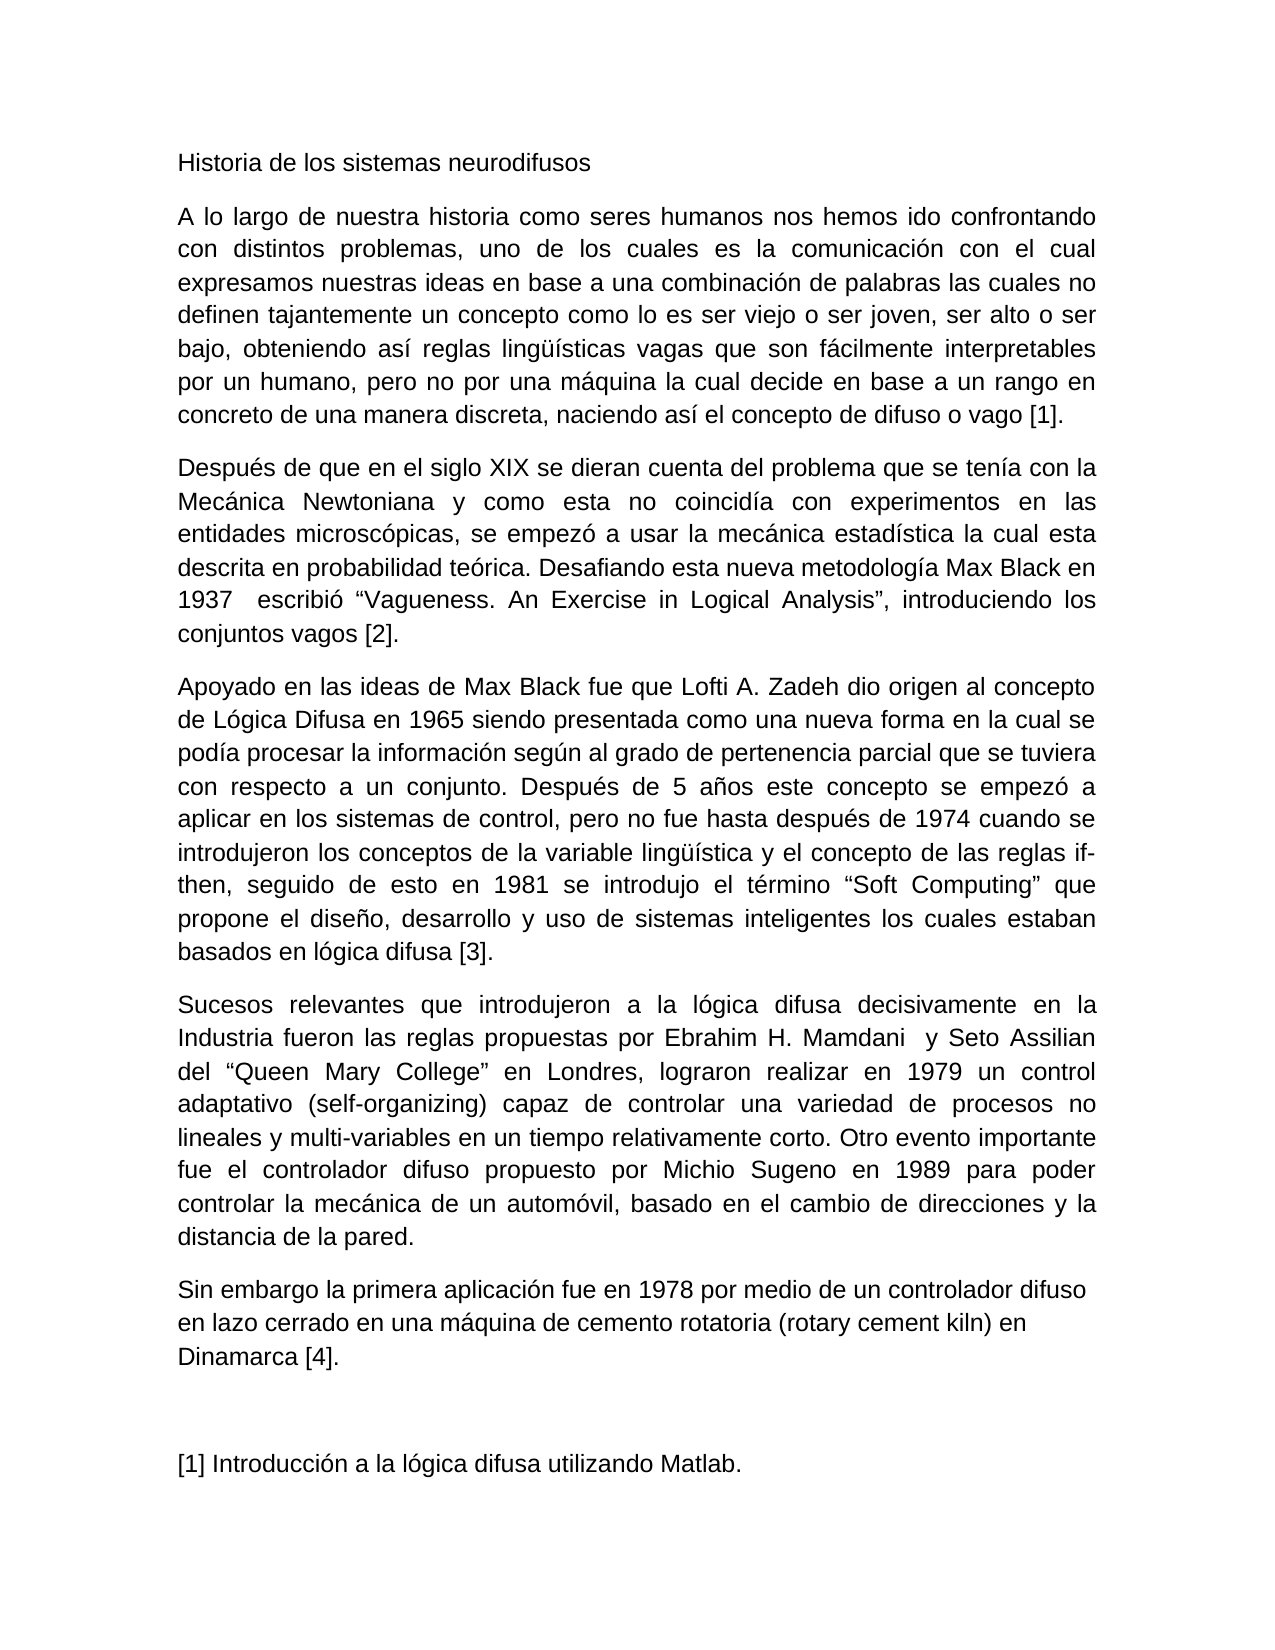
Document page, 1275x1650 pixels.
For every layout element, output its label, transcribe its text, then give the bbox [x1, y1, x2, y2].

text Apoyado en las ideas de Max Black fue que Lofti A. Zadeh dio origen al concepto de Lógica Difusa en 1965 siendo presentada como una nueva forma en la cual se podía procesar la información según al grado de pertenencia parcial que se tuviera con respecto a un conjunto. Después de 5 años este concepto se empezó a aplicar en los sistemas de control, pero no fue hasta después de 1974 cuando se introdujeron los conceptos de la variable lingüística y el concepto de las reglas if- then, seguido de esto en 1981 se introdujo el término “Soft Computing” que propone el diseño, desarrollo y uso de sistemas inteligentes los cuales estaban basados en lógica difusa [3]. [177, 672, 1098, 965]
text A lo largo de nuestra historia como seres humanos nos hemos ido confrontando con distintos problemas, uno de los cuales es la comunicación con el cual expresamos nuestras ideas en base a una combinación de palabras las cuales no definen tajantemente un concepto como lo es ser viejo o ser joven, ser alto o ser bajo, obteniendo así reglas lingüísticas vagas que son fácilmente interpretables por un humano, pero no por una máquina la cual decide en base a un rango en concreto de una manera discreta, naciendo así el concepto de difuso o vago [1]. [177, 201, 1098, 428]
text Historia de los sistemas neurodifusos [177, 148, 1098, 176]
text [1] Introducción a la lógica difusa utilizando Matlab. [177, 1449, 1098, 1478]
text Sucesos relevantes que introdujeron a la lógica difusa decisivamente en la Industria fueron las reglas propuestas por Ebrahim H. Mamdani y Seto Assilian del “Queen Mary College” en Londres, lograron realizar en 1979 un control adaptativo (self-organizing) capaz de controlar una variedad de procesos no lineales y multi-variables en un tiempo relativamente corto. Otro evento importante fue el controlador difuso propuesto por Michio Sugeno en 1989 para poder controlar la mecánica de un automóvil, basado en el cambio de direcciones y la distancia de la pared. [177, 990, 1098, 1250]
text Sin embargo la primera aplicación fue en 1978 por medio de un controlador difuso en lazo cerrado en una máquina de cemento rotatoria (rotary cement kiln) en Dinamarca [4]. [177, 1275, 1098, 1370]
text Después de que en el siglo XIX se dieran cuenta del problema que se tenía con la Mecánica Newtoniana y como esta no coincidía con experimentos en las entidades microscópicas, se empezó a usar la mecánica estadística la cual esta descrita en probabilidad teórica. Desafiando esta nueva metodología Max Black en 1937 escribió “Vagueness. An Exercise in Logical Analysis”, introduciendo los conjuntos vagos [2]. [177, 453, 1098, 647]
